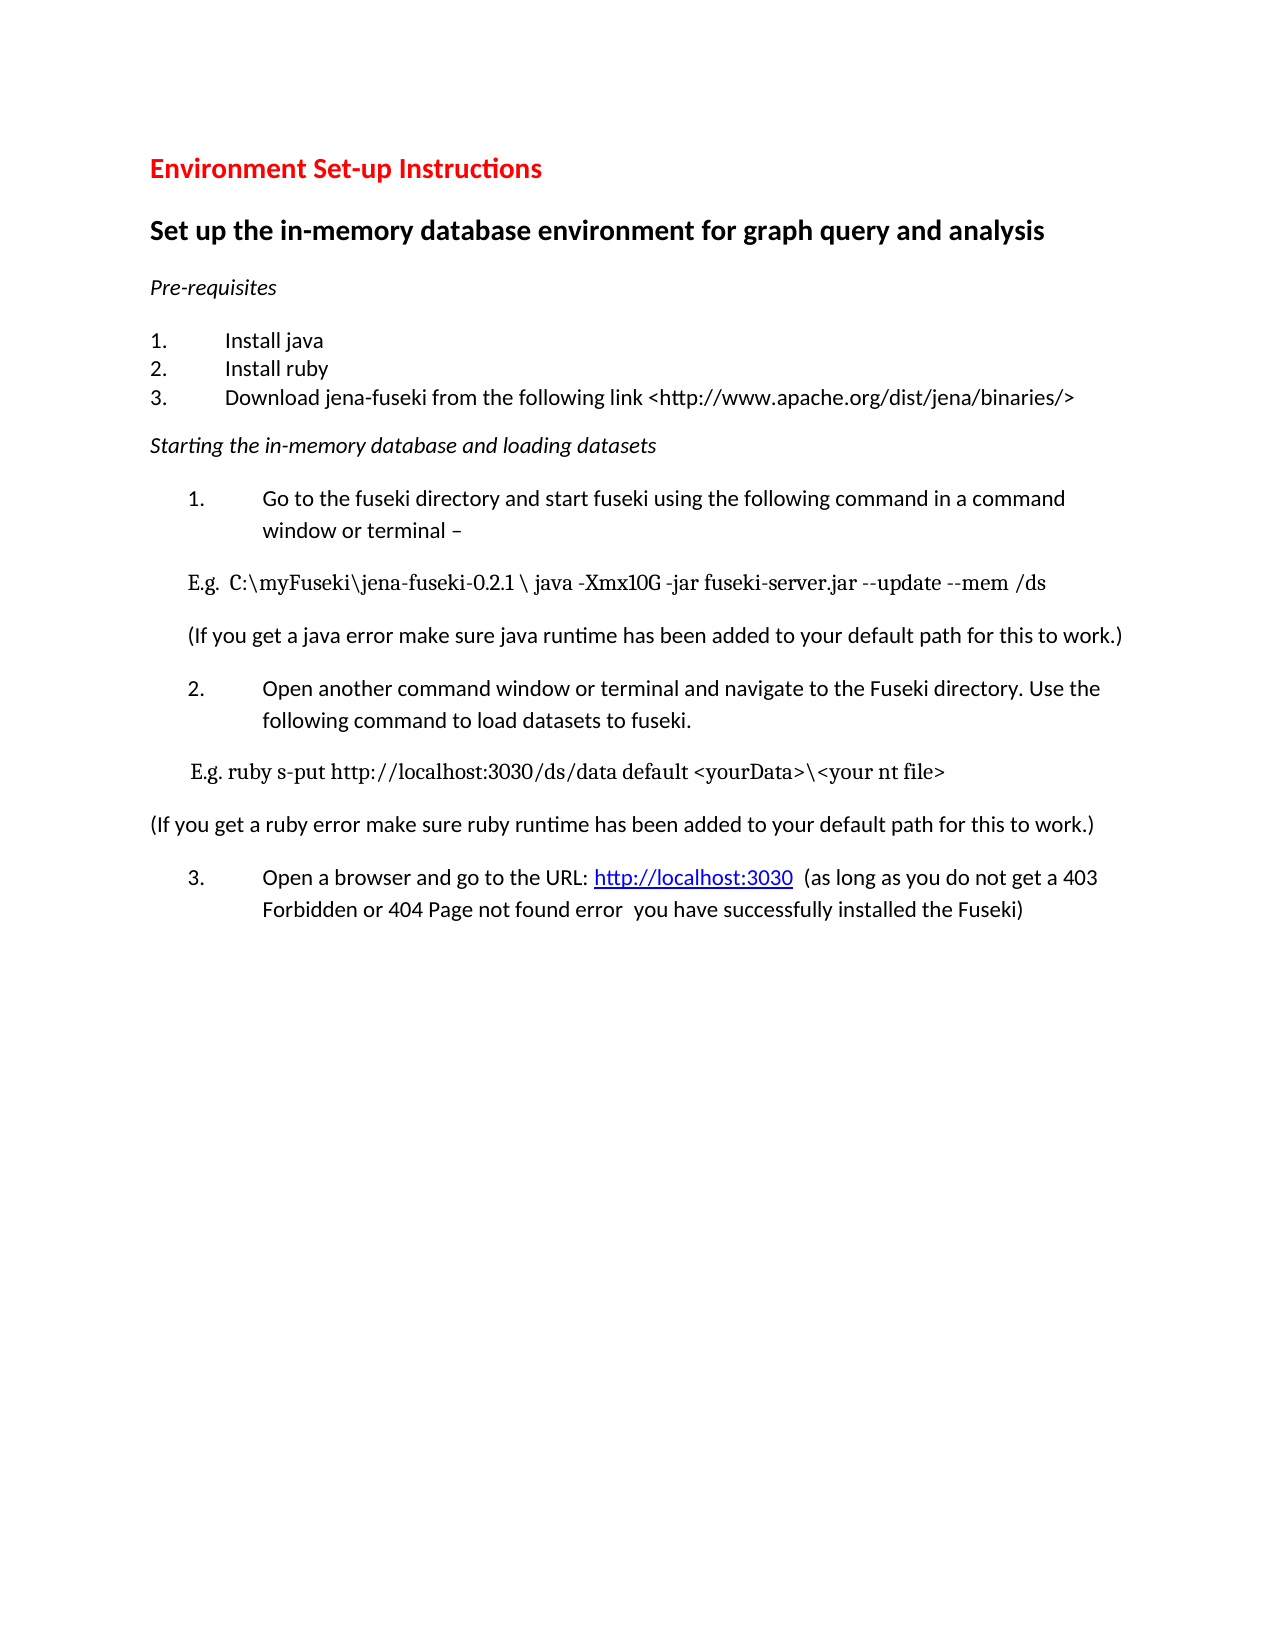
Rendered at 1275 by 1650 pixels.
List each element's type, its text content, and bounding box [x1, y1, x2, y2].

text Pre-requisites [150, 273, 1125, 302]
text (If you get a ruby error make sure ruby runtime has been added to your default path for this to work.) [150, 810, 1125, 838]
text 1. Install java 2. Install ruby 3. Download jena-fuseki from the following link <http://www.apache.org/dist/jena/binaries/> [150, 327, 1125, 411]
list Open another command window or terminal and navigate to the Fuseki directory. Use the following command to load datasets to fuseki. [187, 674, 1125, 734]
list Go to the fuseki directory and start fuseki using the following command in a command window or terminal – [187, 484, 1125, 545]
text E.g. ruby s-put http://localhost:3030/ds/data default <yourData>\<your nt file> [150, 759, 1125, 785]
text Environment Set-up Instructions [150, 150, 1125, 186]
text Starting the in-memory database and loading datasets [150, 431, 1125, 459]
text (If you get a java error make sure java runtime has been added to your default path for this to work.) [187, 621, 1125, 649]
list Open a browser and go to the URL: http://localhost:3030 (as long as you do not get a 403 Forbidden or 404 Page not found error you have successfully installed the Fuseki) [187, 863, 1125, 923]
text E.g. C:\myFuseki\jena-fuseki-0.2.1 \ java -Xmx10G -jar fuseki-server.jar --update --mem /ds [187, 570, 1125, 596]
text Set up the in-memory database environment for graph query and analysis [150, 212, 1125, 247]
